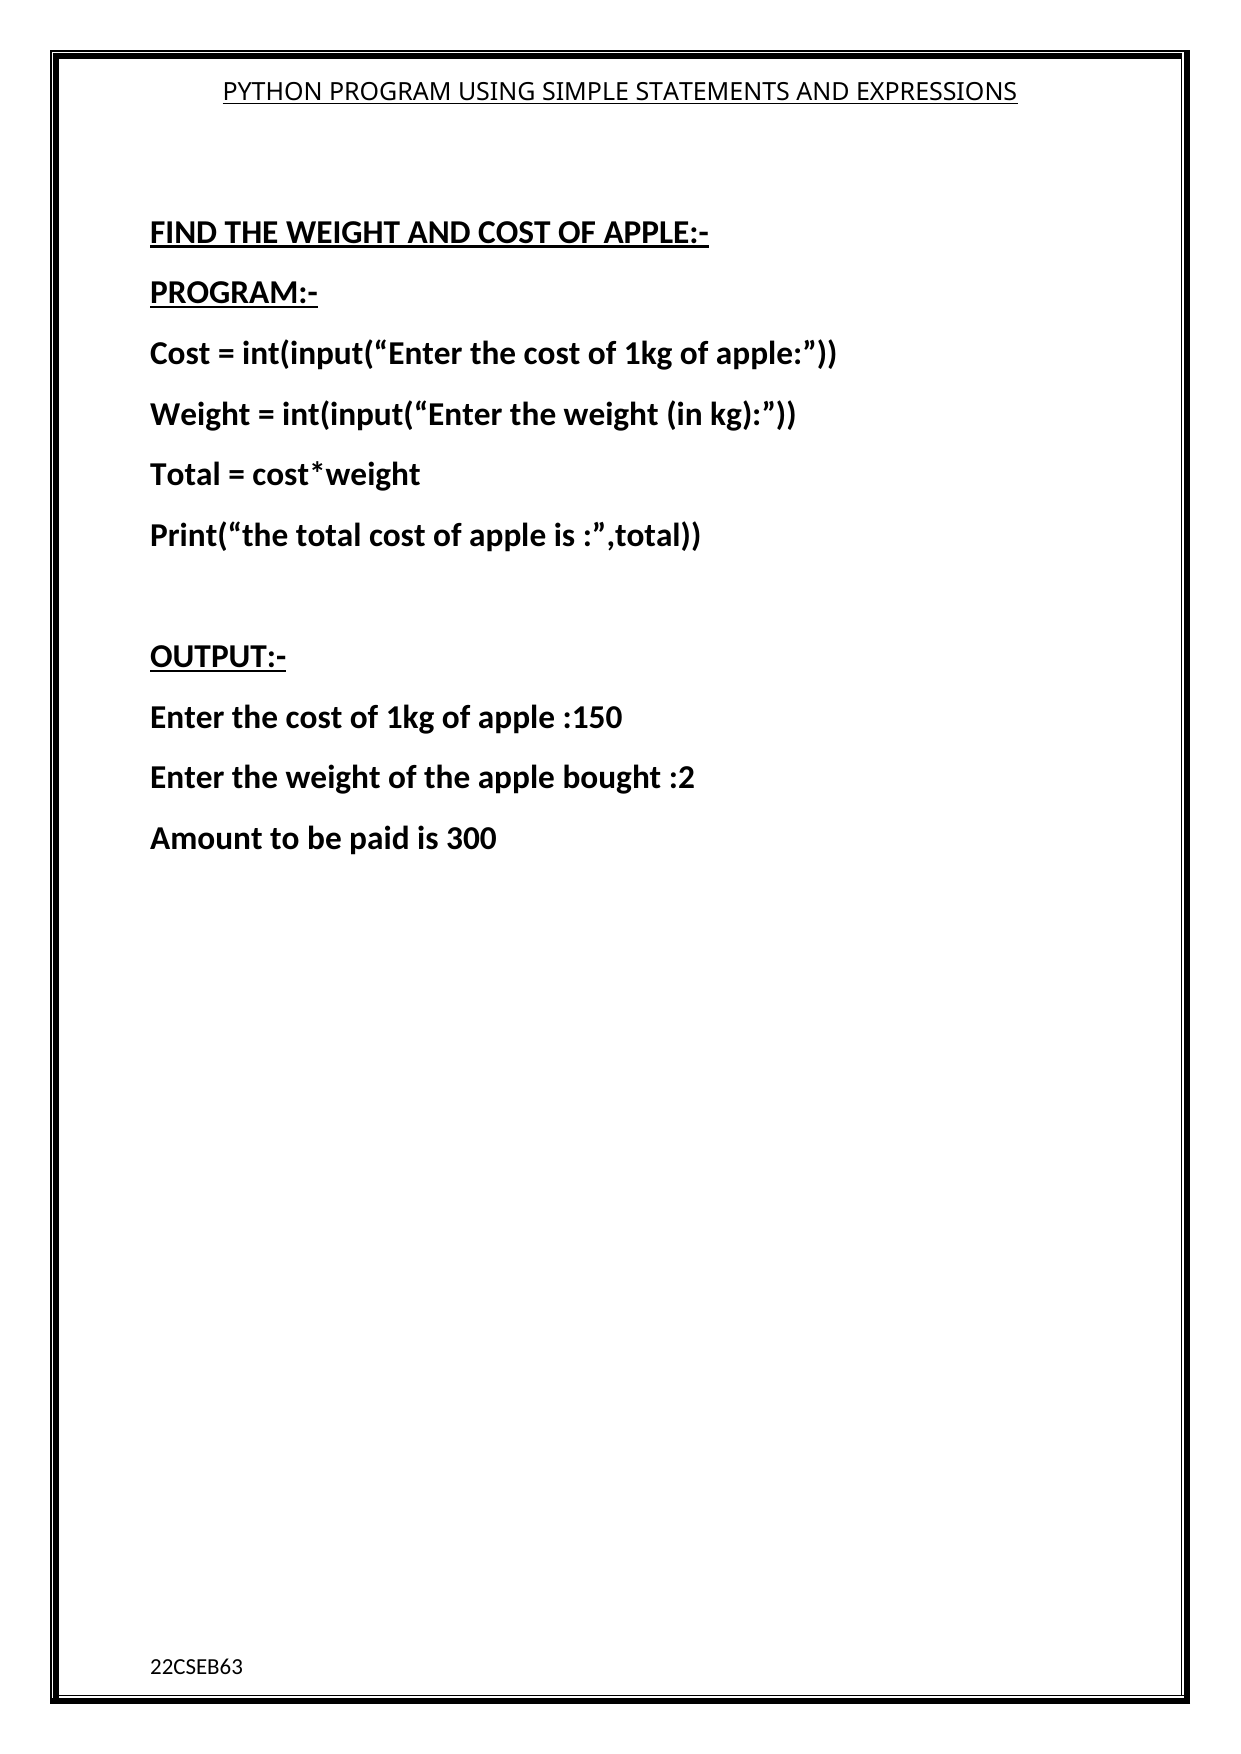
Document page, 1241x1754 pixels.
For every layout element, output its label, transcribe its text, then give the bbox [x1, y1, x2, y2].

text Total = cost*weight [150, 453, 1090, 494]
text Print(“the total cost of apple is :”,total)) [150, 514, 1090, 554]
text Amount to be paid is 300 [150, 817, 1090, 858]
text Enter the cost of 1kg of apple :150 [150, 696, 1090, 736]
text OUTPUT:- [150, 635, 1090, 676]
text Enter the weight of the apple bought :2 [150, 756, 1090, 797]
text Weight = int(input(“Enter the weight (in kg):”)) [150, 392, 1090, 433]
text PROGRAM:- [150, 271, 1090, 312]
text FIND THE WEIGHT AND COST OF APPLE:- [150, 211, 1090, 251]
text Cost = int(input(“Enter the cost of 1kg of apple:”)) [150, 332, 1090, 373]
